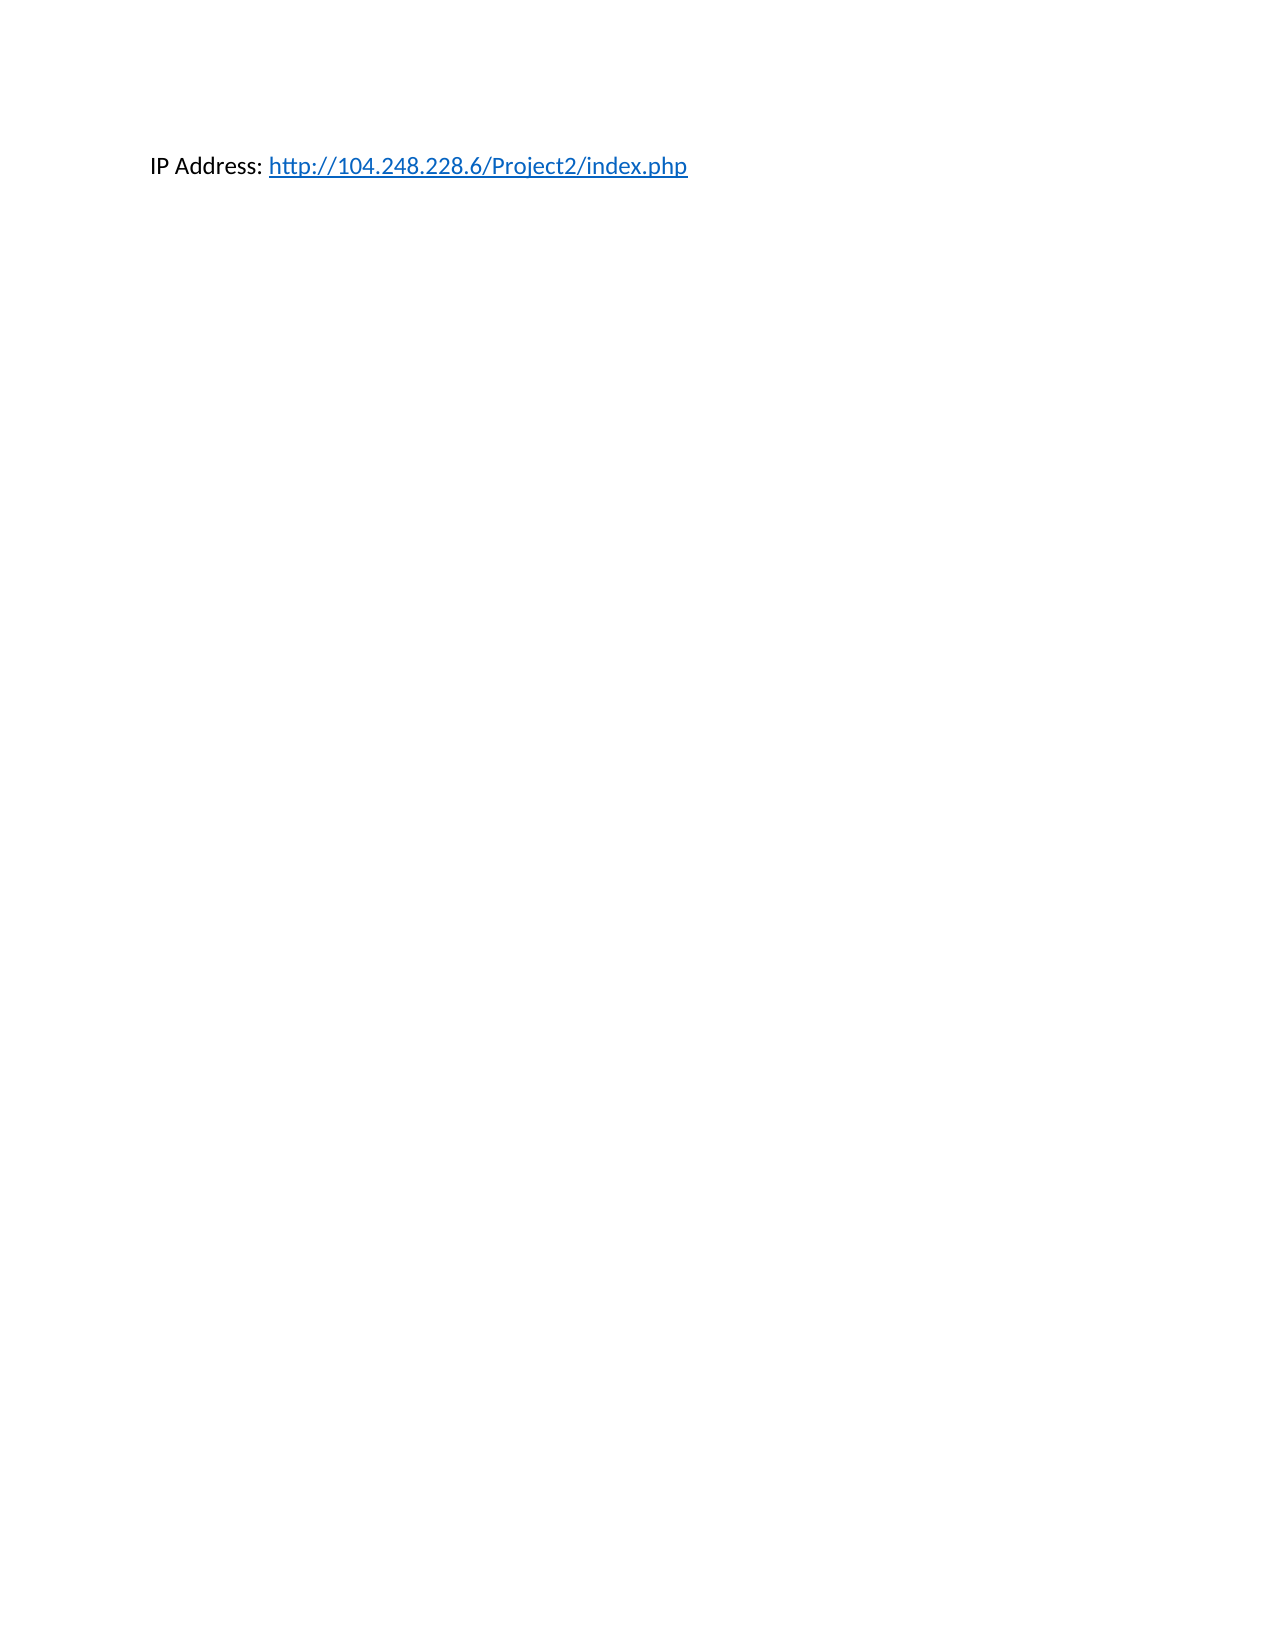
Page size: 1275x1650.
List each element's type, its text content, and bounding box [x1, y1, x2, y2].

text IP Address: http://104.248.228.6/Project2/index.php [150, 150, 1125, 181]
